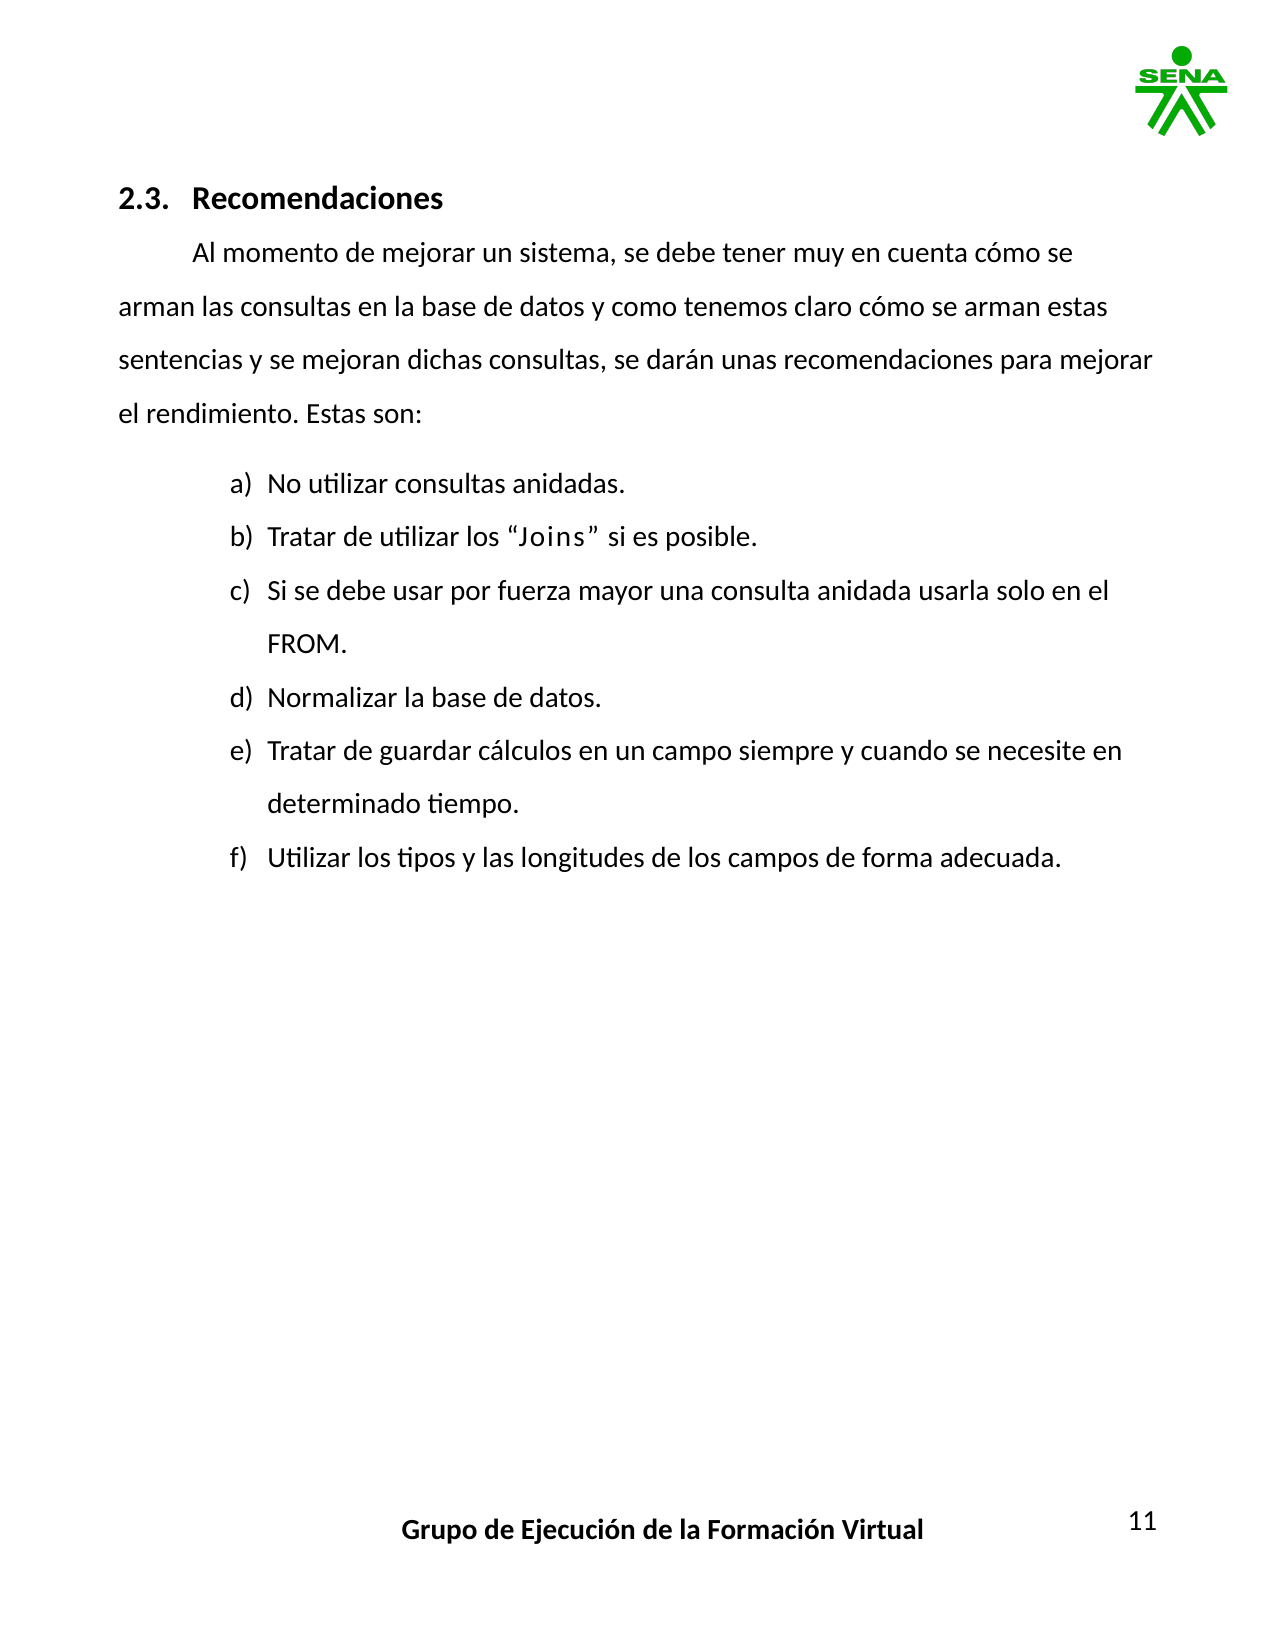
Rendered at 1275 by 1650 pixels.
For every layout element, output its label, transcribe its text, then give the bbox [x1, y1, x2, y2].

list No utilizar consultas anidadas. [229, 465, 1157, 501]
list Normalizar la base de datos. [229, 679, 1157, 714]
list Tratar de utilizar los “Joins” si es posible. [229, 518, 1157, 554]
list Si se debe usar por fuerza mayor una consulta anidada usarla solo en el FROM. [229, 572, 1157, 661]
list Utilizar los tipos y las longitudes de los campos de forma adecuada. [229, 839, 1157, 875]
picture [1135, 46, 1228, 136]
list Tratar de guardar cálculos en un campo siempre y cuando se necesite en determinado tiempo. [229, 732, 1157, 821]
text Al momento de mejorar un sistema, se debe tener muy en cuenta cómo se arman las consultas en la base de datos y como tenemos claro cómo se arman estas sentencias y se mejoran dichas consultas, se darán unas recomendaciones para mejorar el rendimiento. Estas son: [118, 234, 1157, 431]
subtitle Recomendaciones [118, 177, 1157, 218]
